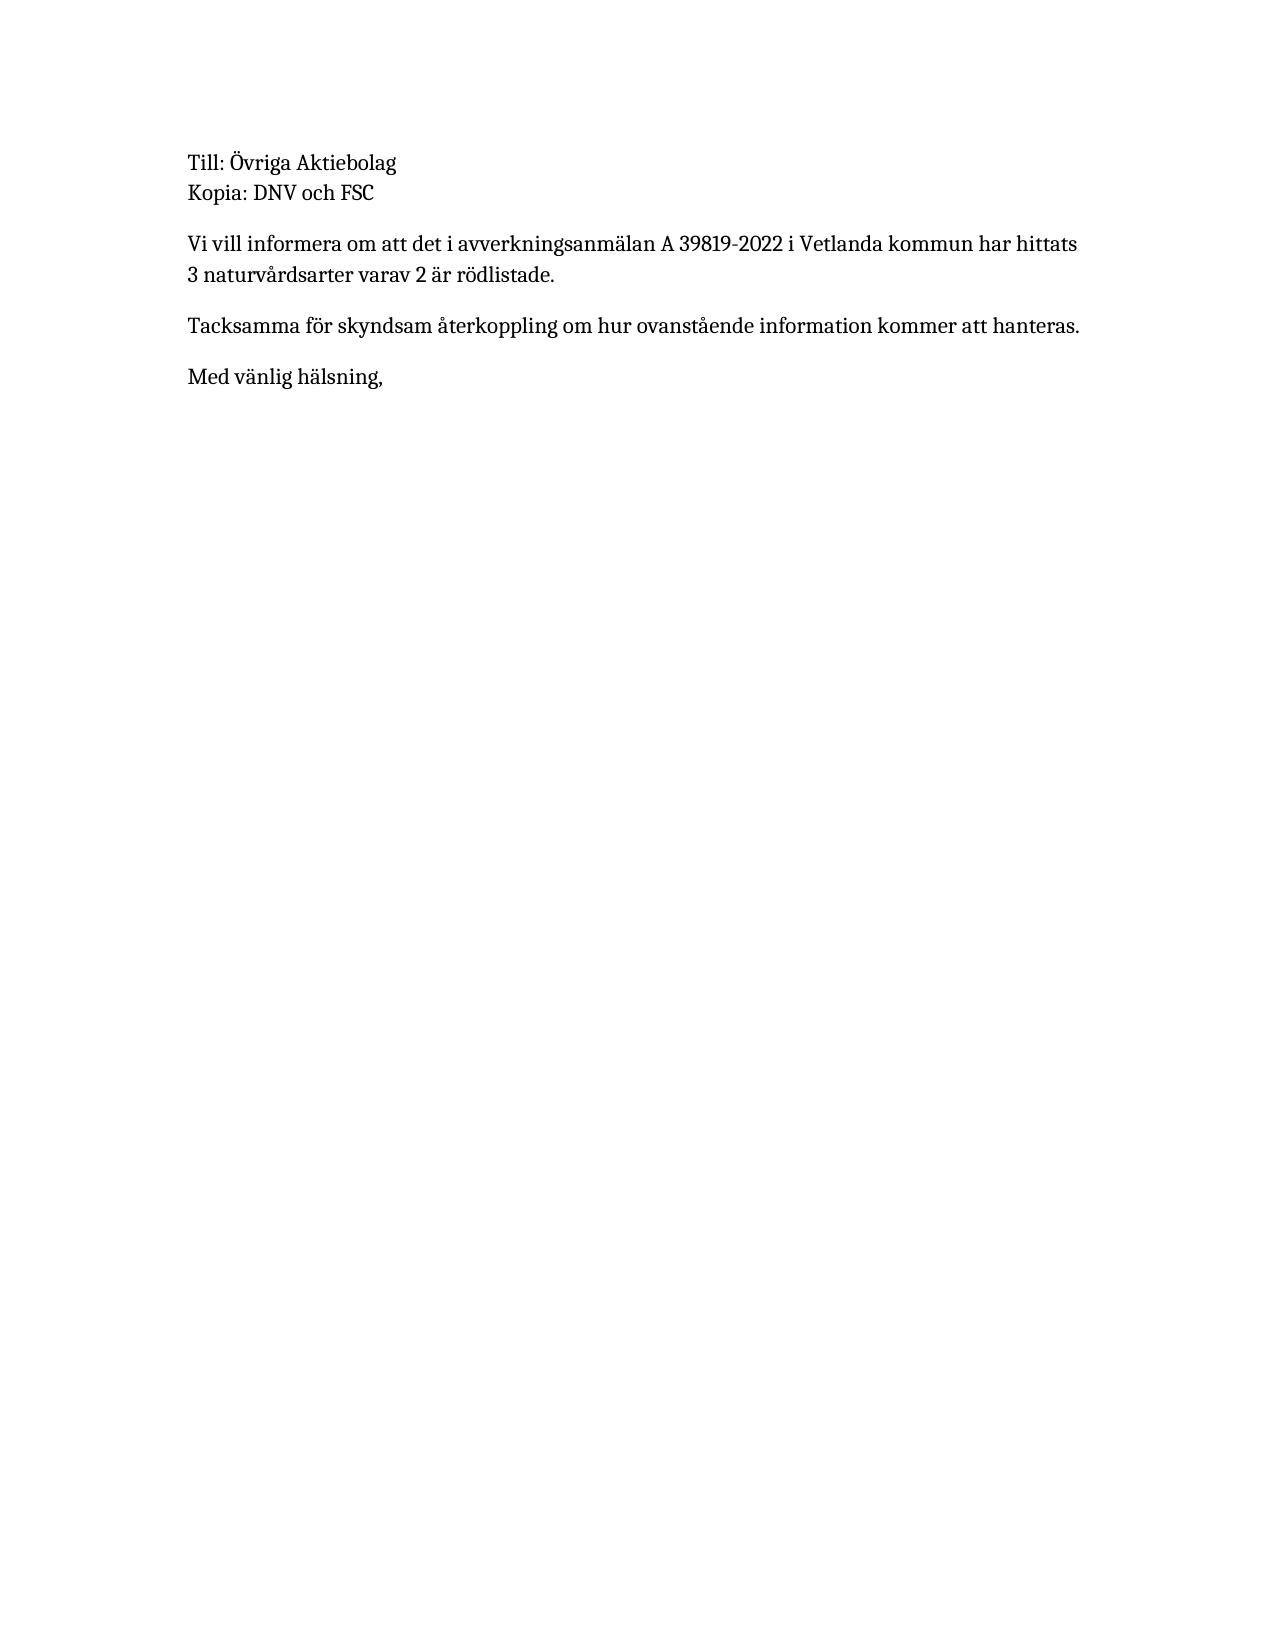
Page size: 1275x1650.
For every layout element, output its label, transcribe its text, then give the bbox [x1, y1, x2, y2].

text Vi vill informera om att det i avverkningsanmälan A 39819-2022 i Vetlanda kommun har hittats 3 naturvårdsarter varav 2 är rödlistade. [187, 231, 1087, 288]
text Till: Övriga Aktiebolag Kopia: DNV och FSC [187, 150, 1087, 207]
text Med vänlig hälsning, [187, 363, 1087, 420]
text Tacksamma för skyndsam återkoppling om hur ovanstående information kommer att hanteras. [187, 312, 1087, 339]
